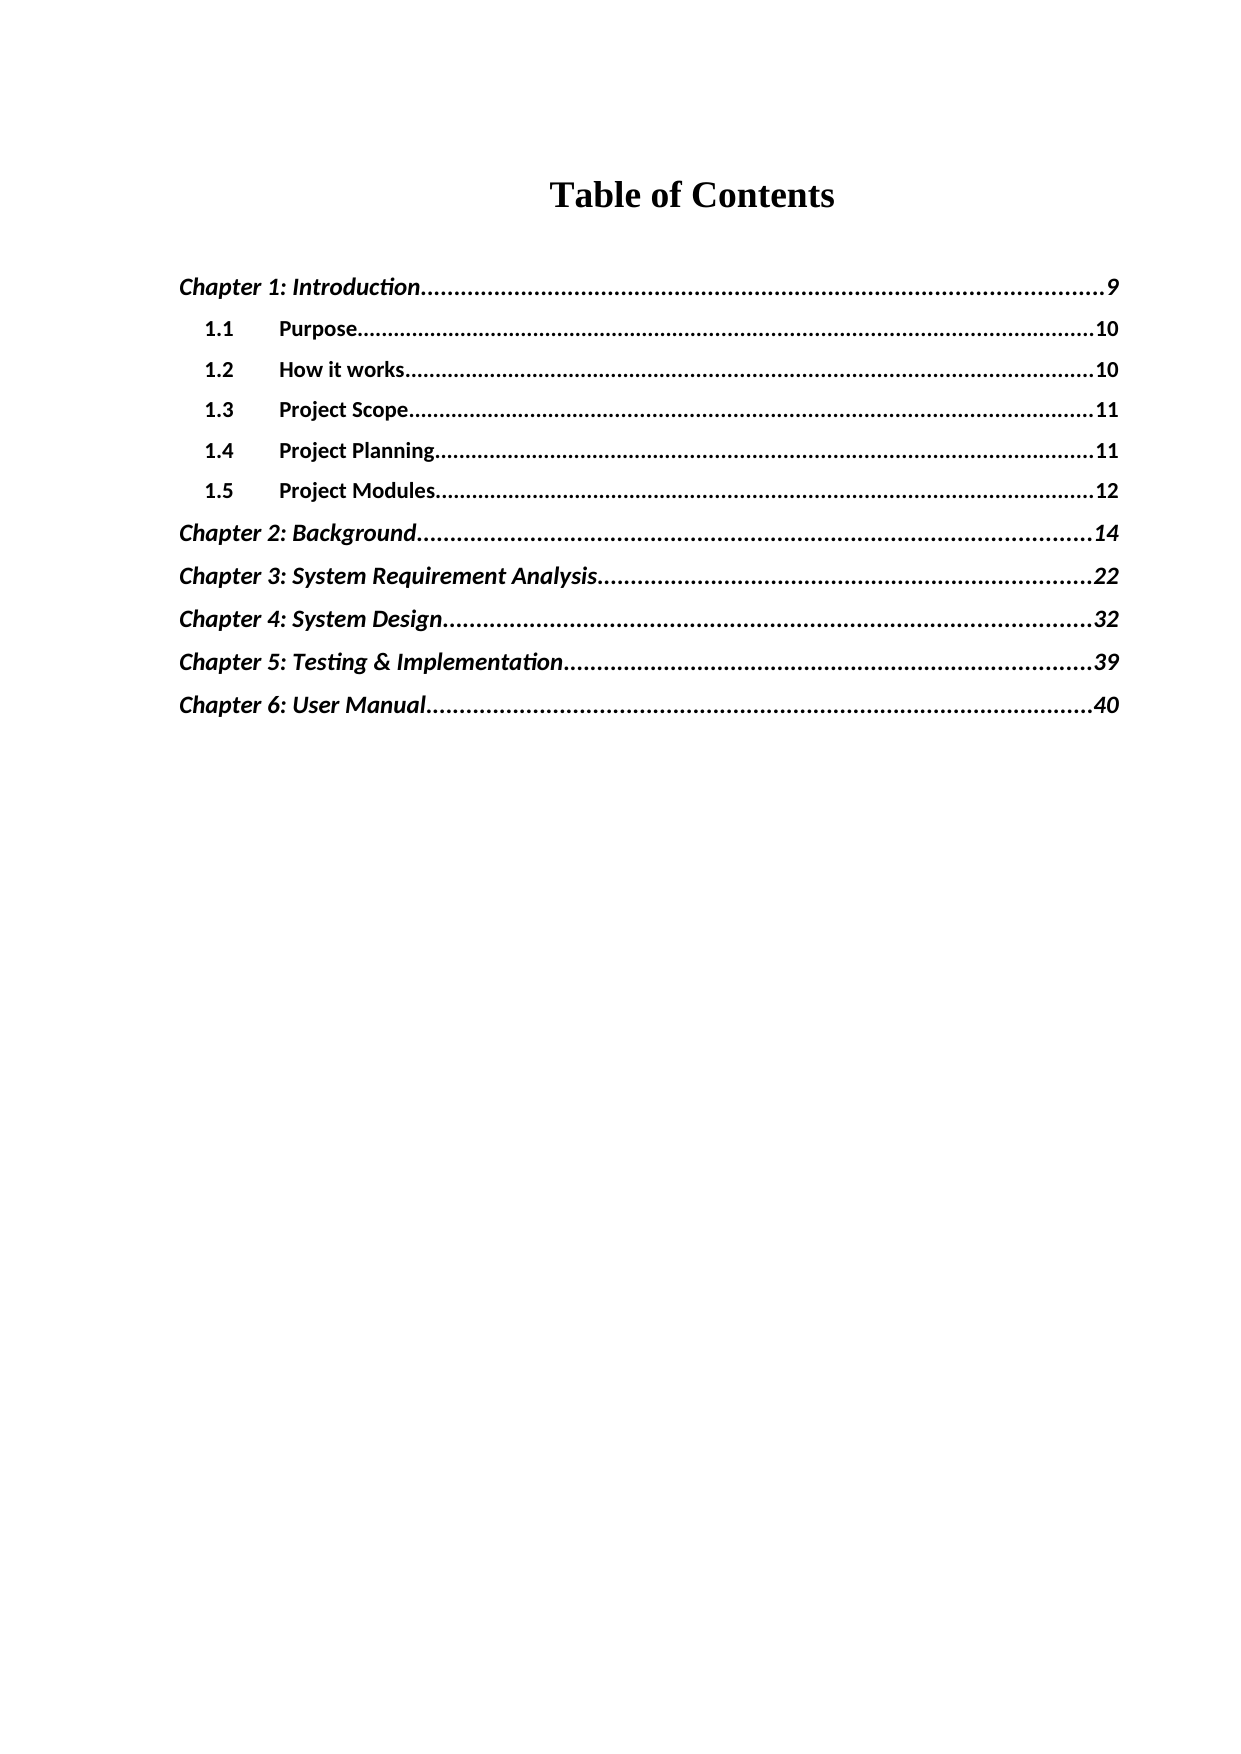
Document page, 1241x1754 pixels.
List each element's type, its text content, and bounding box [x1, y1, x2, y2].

text 1.5 Project Modules 12 [204, 476, 1205, 504]
text 1.1 Purpose 10 [204, 314, 1205, 342]
text 1.4 Project Planning 11 [204, 436, 1205, 464]
text Chapter 2: Background 14 [179, 517, 1205, 547]
text Chapter 5: Testing & Implementation 39 [179, 646, 1205, 676]
text Chapter 6: User Manual 40 [179, 689, 1205, 719]
text 1.2 How it works 10 [204, 355, 1205, 383]
text Chapter 3: System Requirement Analysis 22 [179, 560, 1205, 590]
text Chapter 4: System Design 32 [179, 603, 1205, 633]
text Table of Contents [179, 172, 1205, 216]
text Chapter 1: Introduction 9 [179, 271, 1205, 302]
text 1.3 Project Scope 11 [204, 395, 1205, 423]
